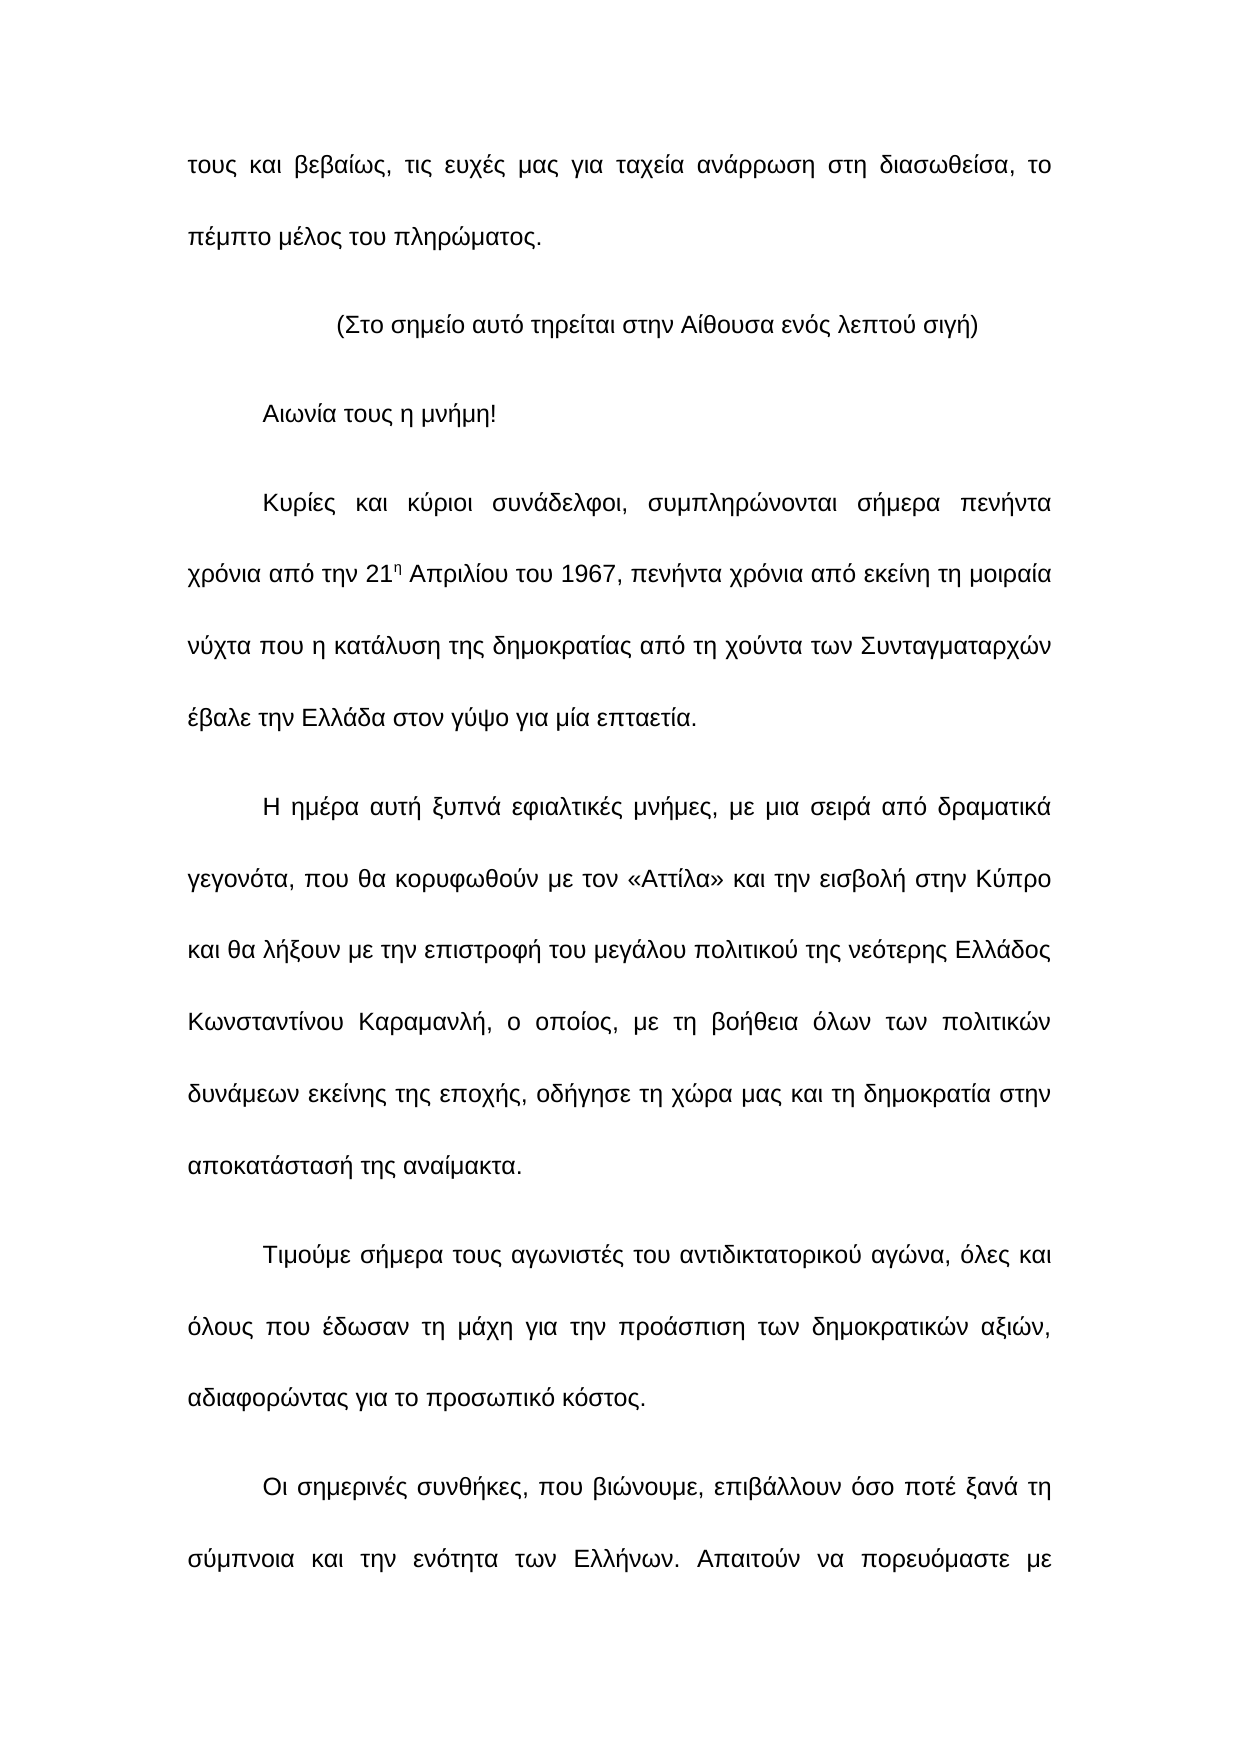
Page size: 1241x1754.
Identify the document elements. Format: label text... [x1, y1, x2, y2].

text Τιμούμε σήμερα τους αγωνιστές του αντιδικτατορικού αγώνα, όλες και όλους που έδωσαν τη μάχη για την προάσπιση των δημοκρατικών αξιών, αδιαφορώντας για το προσωπικό κόστος. [187, 1239, 1053, 1412]
text (Στο σημείο αυτό τηρείται στην Αίθουσα ενός λεπτού σιγή) [187, 310, 1053, 339]
text Η ημέρα αυτή ξυπνά εφιαλτικές μνήμες, με μια σειρά από δραματικά γεγονότα, που θα κορυφωθούν με τον «Αττίλα» και την εισβολή στην Κύπρο και θα λήξουν με την επιστροφή του μεγάλου πολιτικού της νεότερης Ελλάδος Κωνσταντίνου Καραμανλή, ο οποίος, με τη βοήθεια όλων των πολιτικών δυνάμεων εκείνης της εποχής, οδήγησε τη χώρα μας και τη δημοκρατία στην αποκατάστασή της αναίμακτα. [187, 792, 1053, 1180]
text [187, 1472, 1053, 1572]
text Κυρίες και κύριοι συνάδελφοι, συμπληρώνονται σήμερα πενήντα χρόνια από την 21η Απριλίου του 1967, πενήντα χρόνια από εκείνη τη μοιραία νύχτα που η κατάλυση της δημοκρατίας από τη χούντα των Συνταγματαρχών έβαλε την Ελλάδα στον γύψο για μία επταετία. [187, 487, 1053, 732]
text Αιωνία τους η μνήμη! [187, 399, 1053, 428]
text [187, 150, 1053, 251]
